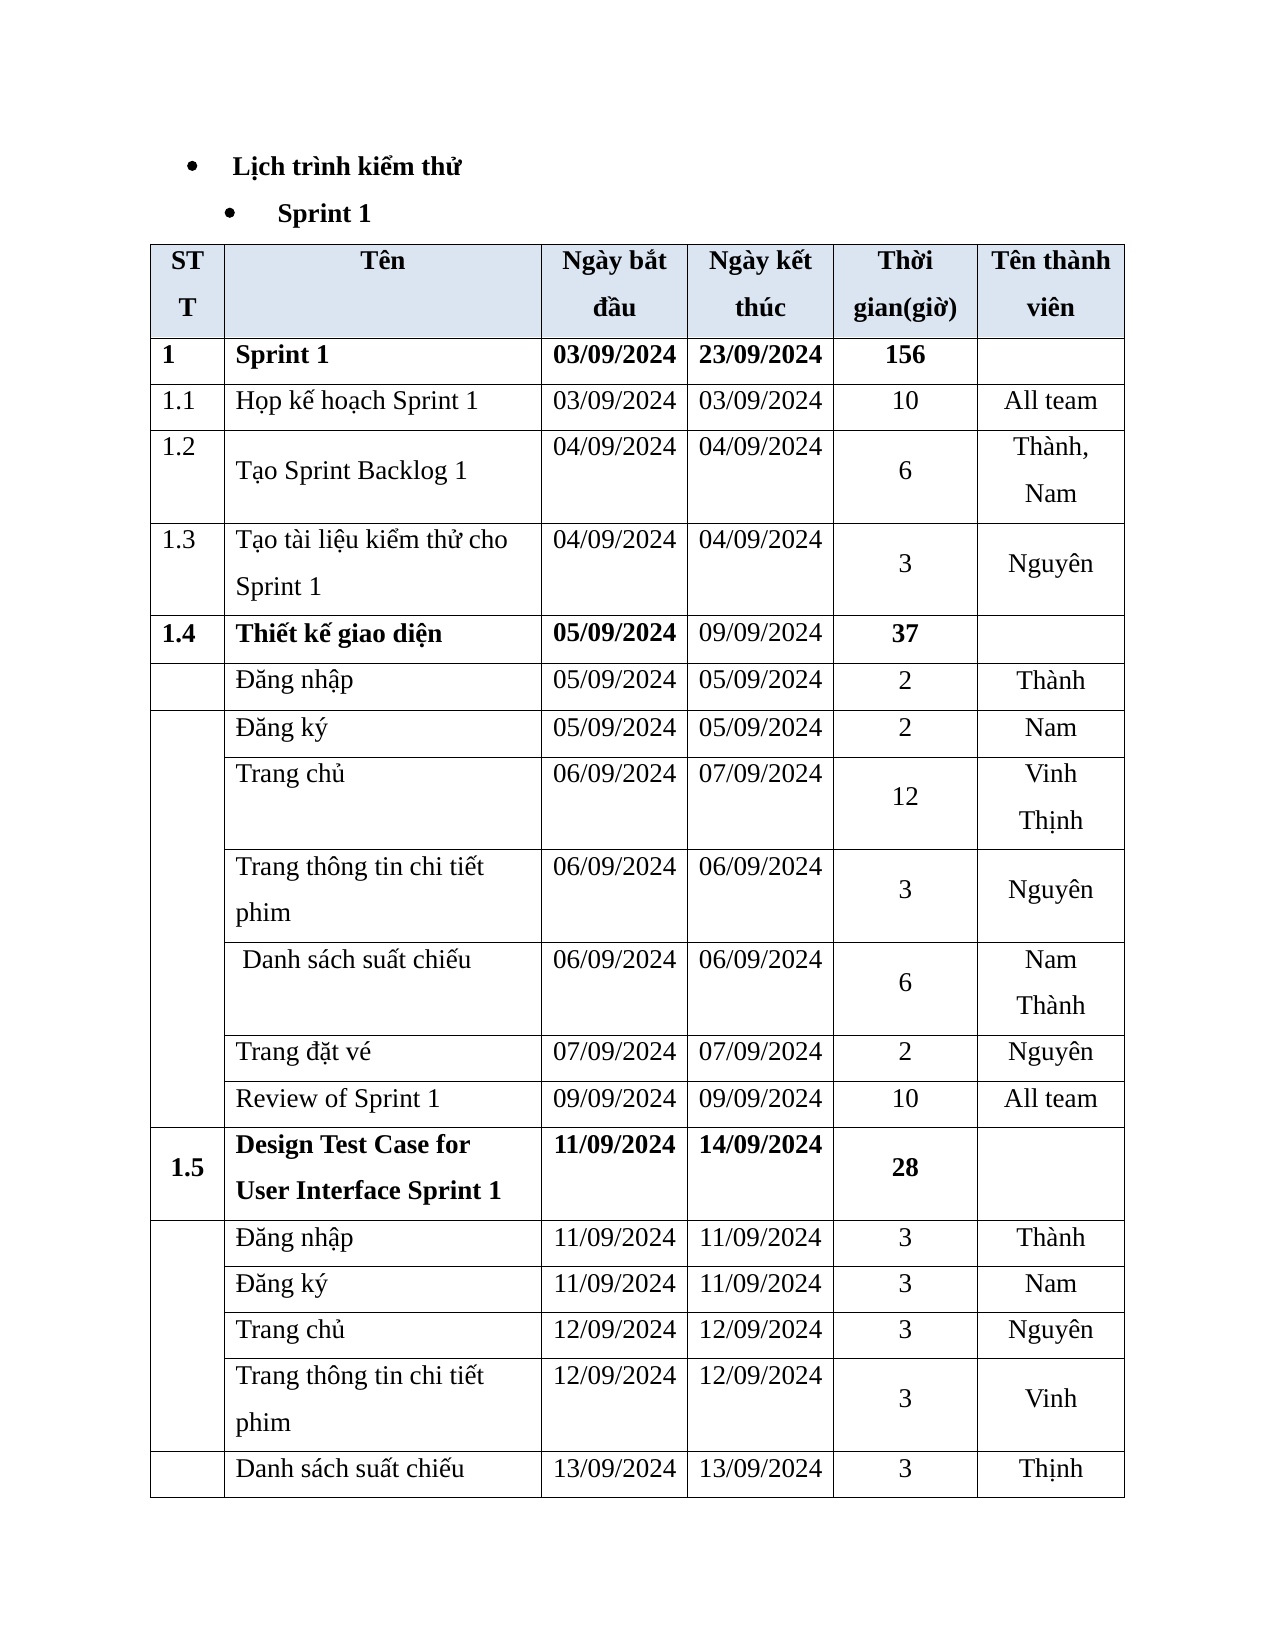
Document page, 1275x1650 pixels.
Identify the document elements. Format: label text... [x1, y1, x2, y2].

table_header Thời gian(giờ) [834, 245, 977, 337]
table_cell Thịnh [978, 1452, 1124, 1497]
table_cell [151, 711, 224, 1127]
table_cell 11/09/2024 [542, 1128, 687, 1220]
table_cell Nam [978, 711, 1124, 756]
table_cell Đăng ký [225, 711, 541, 756]
table_cell Thành, Nam [978, 431, 1124, 523]
table_cell All team [978, 1082, 1124, 1127]
table_cell 12/09/2024 [542, 1313, 687, 1358]
table_header Ngày bắt đầu [542, 245, 687, 337]
table_cell Tạo Sprint Backlog 1 [225, 431, 541, 523]
table_cell 1.5 [151, 1128, 224, 1220]
table_cell 2 [834, 1036, 977, 1081]
table_cell 05/09/2024 [542, 664, 687, 710]
table_cell [978, 339, 1124, 384]
table_cell 11/09/2024 [542, 1267, 687, 1312]
table_cell 04/09/2024 [542, 431, 687, 523]
table_cell 11/09/2024 [688, 1221, 833, 1266]
table_cell Thành [978, 1221, 1124, 1266]
table_cell Vinh Thịnh [978, 758, 1124, 849]
table_cell Đăng nhập [225, 1221, 541, 1266]
table_cell [151, 1452, 224, 1497]
table_cell 28 [834, 1128, 977, 1220]
table_cell [978, 616, 1124, 663]
table_cell 05/09/2024 [542, 711, 687, 756]
table_cell Trang đặt vé [225, 1036, 541, 1081]
table_cell 07/09/2024 [688, 758, 833, 849]
table_cell 04/09/2024 [542, 524, 687, 615]
table_cell 06/09/2024 [542, 758, 687, 849]
table_cell Thiết kế giao diện [225, 616, 541, 663]
table_cell 12/09/2024 [542, 1359, 687, 1451]
table_cell 2 [834, 711, 977, 756]
table_cell Danh sách suất chiếu [225, 1452, 541, 1497]
table_cell 1 [151, 339, 224, 384]
table_cell Họp kế hoạch Sprint 1 [225, 385, 541, 430]
table_cell 11/09/2024 [688, 1267, 833, 1312]
table_cell 1.3 [151, 524, 224, 615]
table_cell 09/09/2024 [542, 1082, 687, 1127]
table_header Tên [225, 245, 541, 337]
table_header Ngày kết thúc [688, 245, 833, 337]
table_cell 03/09/2024 [542, 385, 687, 430]
table_cell 3 [834, 850, 977, 942]
table_header Tên thành viên [978, 245, 1124, 337]
table_cell 37 [834, 616, 977, 663]
table_cell 03/09/2024 [688, 385, 833, 430]
table_cell 12/09/2024 [688, 1313, 833, 1358]
table_cell Sprint 1 [225, 339, 541, 384]
table_cell Thành [978, 664, 1124, 710]
table_cell 2 [834, 664, 977, 710]
table_header STT [151, 245, 224, 337]
table_cell Trang thông tin chi tiết phim [225, 850, 541, 942]
table_cell 03/09/2024 [542, 339, 687, 384]
table_cell 3 [834, 1359, 977, 1451]
table_cell [151, 1221, 224, 1451]
table_cell Nguyên [978, 1036, 1124, 1081]
table_cell Đăng nhập [225, 664, 541, 710]
table_cell Vinh [978, 1359, 1124, 1451]
table_cell Trang chủ [225, 1313, 541, 1358]
table_cell 06/09/2024 [542, 850, 687, 942]
table_cell 07/09/2024 [542, 1036, 687, 1081]
table_cell 3 [834, 1267, 977, 1312]
table_cell 1.1 [151, 385, 224, 430]
table_cell 13/09/2024 [688, 1452, 833, 1497]
table_cell 05/09/2024 [688, 664, 833, 710]
table_cell 09/09/2024 [688, 1082, 833, 1127]
list Sprint 1 [225, 197, 1125, 228]
table_cell Nam Thành [978, 943, 1124, 1035]
table_cell 1.2 [151, 431, 224, 523]
table_cell Review of Sprint 1 [225, 1082, 541, 1127]
table_cell Tạo tài liệu kiểm thử cho Sprint 1 [225, 524, 541, 615]
list Lịch trình kiểm thử [187, 150, 1125, 181]
table_cell 3 [834, 1221, 977, 1266]
table_cell 3 [834, 1313, 977, 1358]
table_cell 3 [834, 524, 977, 615]
table_cell 05/09/2024 [542, 616, 687, 663]
table_cell 04/09/2024 [688, 524, 833, 615]
table_cell All team [978, 385, 1124, 430]
table_cell Trang thông tin chi tiết phim [225, 1359, 541, 1451]
table_cell 09/09/2024 [688, 616, 833, 663]
table_cell Đăng ký [225, 1267, 541, 1312]
table_cell Design Test Case for User Interface Sprint 1 [225, 1128, 541, 1220]
table_cell 06/09/2024 [542, 943, 687, 1035]
table_cell 07/09/2024 [688, 1036, 833, 1081]
table_cell 10 [834, 385, 977, 430]
table_cell [151, 664, 224, 710]
table_cell 06/09/2024 [688, 943, 833, 1035]
table_cell 11/09/2024 [542, 1221, 687, 1266]
table_cell 1.4 [151, 616, 224, 663]
table_cell 23/09/2024 [688, 339, 833, 384]
table_cell 05/09/2024 [688, 711, 833, 756]
table_cell 04/09/2024 [688, 431, 833, 523]
table_cell [978, 1128, 1124, 1220]
table_cell 14/09/2024 [688, 1128, 833, 1220]
table_cell 06/09/2024 [688, 850, 833, 942]
table_cell 13/09/2024 [542, 1452, 687, 1497]
table_cell Danh sách suất chiếu [225, 943, 541, 1035]
table_cell 6 [834, 431, 977, 523]
table_cell Nguyên [978, 524, 1124, 615]
table_cell 3 [834, 1452, 977, 1497]
table_cell 156 [834, 339, 977, 384]
table_cell 6 [834, 943, 977, 1035]
table_cell Nguyên [978, 850, 1124, 942]
table_cell 12/09/2024 [688, 1359, 833, 1451]
table_cell 10 [834, 1082, 977, 1127]
table_cell 12 [834, 758, 977, 849]
table_cell Nam [978, 1267, 1124, 1312]
table_cell Nguyên [978, 1313, 1124, 1358]
table_cell Trang chủ [225, 758, 541, 849]
